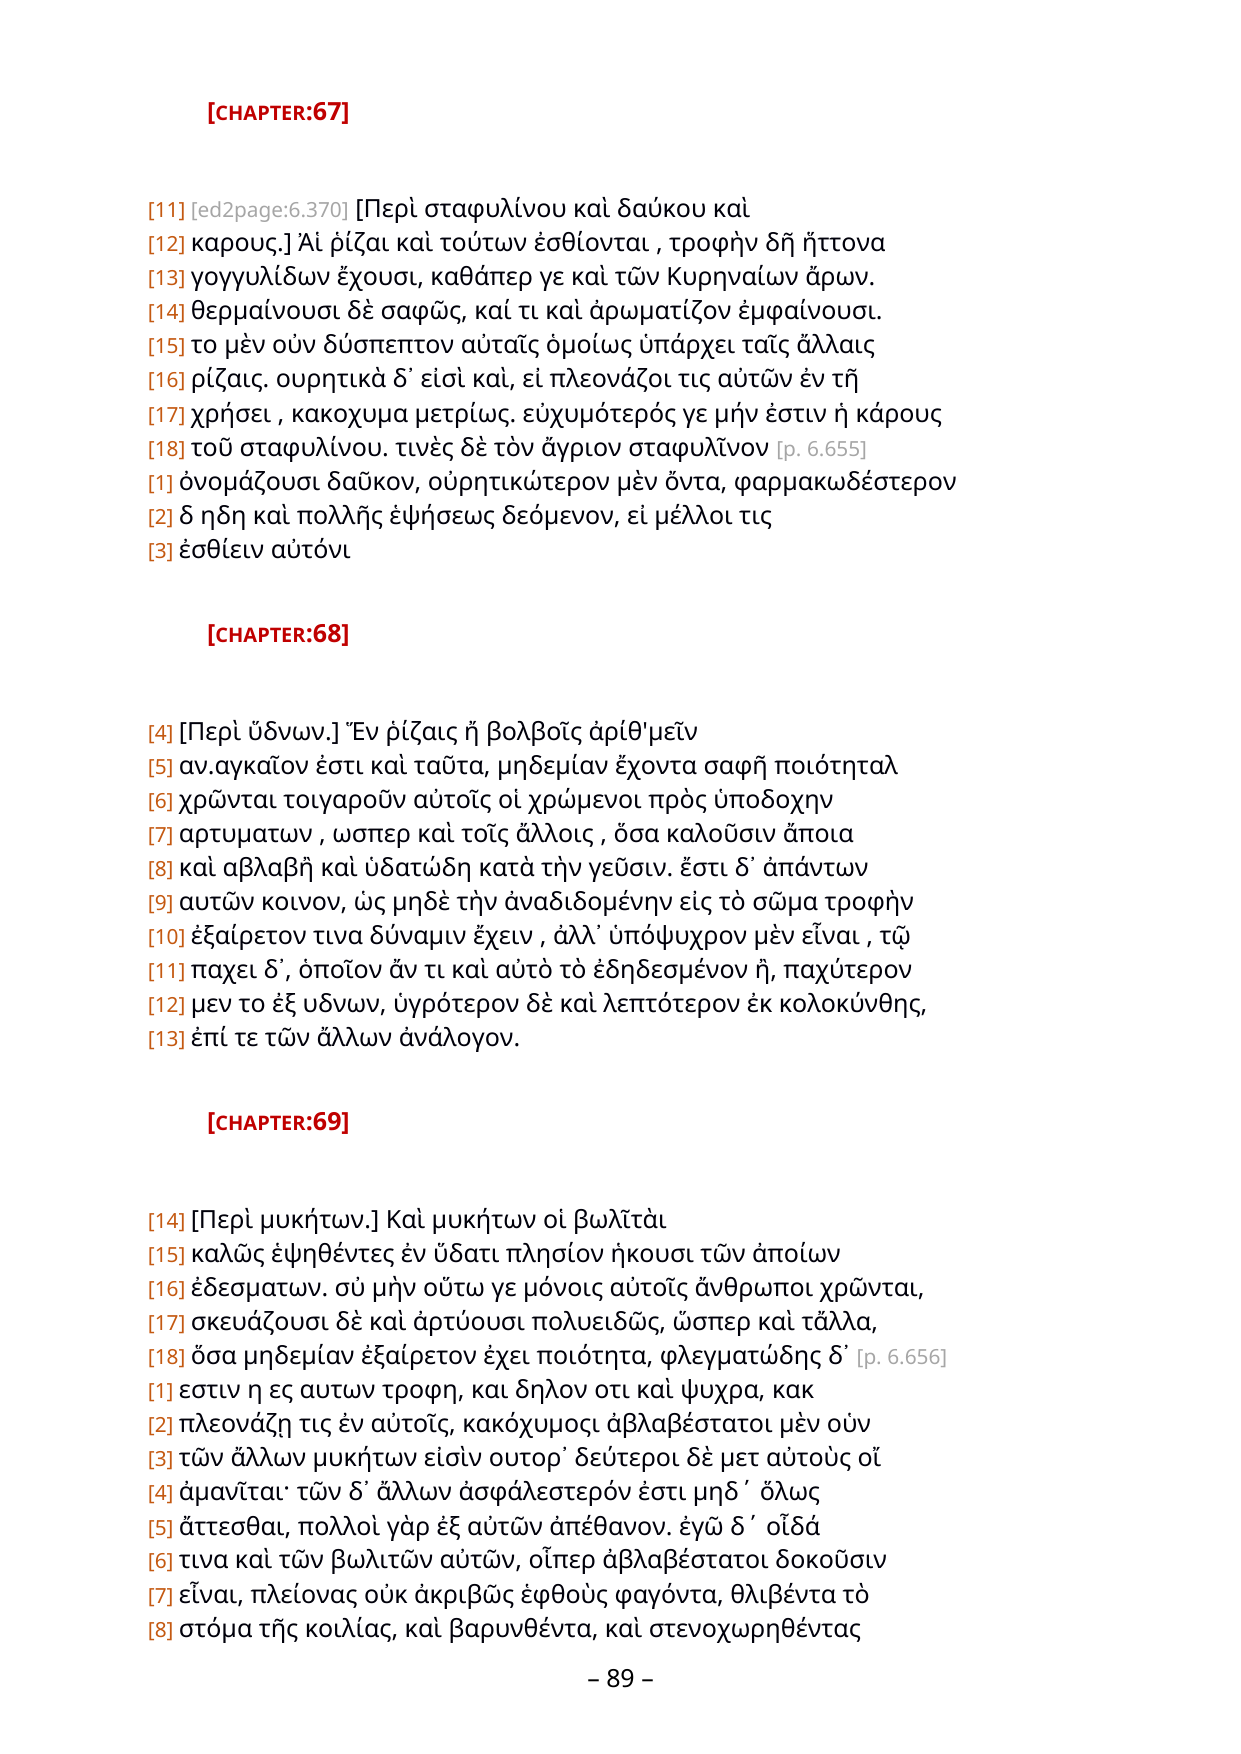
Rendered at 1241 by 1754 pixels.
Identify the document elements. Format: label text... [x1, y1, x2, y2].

subtitle [chapter:69] [207, 1104, 1092, 1138]
text [11] [ed2page:6.370] [Περὶ σταφυλίνου καὶ δαύκου καὶ [12] καρους.] Ἀἱ ῥίζαι καὶ τούτων ἐσθίονται , τροφὴν δῆ ἥττονα [13] γογγυλίδων ἔχουσι, καθάπερ γε καὶ τῶν Κυρηναίων ἄρων. [14] θερμαίνουσι δὲ σαφῶς, καί τι καὶ ἀρωματίζον ἐμφαίνουσι. [15] το μὲν οὐν δύσπεπτον αὐταῖς ὁμοίως ὑπάρχει ταῖς ἄλλαις [16] ρίζαις. ουρητικὰ δ᾽ εἰσὶ καὶ, εἰ πλεονάζοι τις αὐτῶν ἐν τῆ [17] χρήσει , κακοχυμα μετρίως. εὐχυμότερός γε μήν ἐστιν ἡ κάρους [18] τοῦ σταφυλίνου. τινὲς δὲ τὸν ἄγριον σταφυλῖνον [p. 6.655] [1] ὀνομάζουσι δαῦκον, οὐρητικώτερον μὲν ὄντα, φαρμακωδέστερον [2] δ ηδη καὶ πολλῆς ἑψήσεως δεόμενον, εἰ μέλλοι τις [3] ἐσθίειν αὐτόνι [148, 162, 1092, 566]
subtitle [chapter:68] [207, 616, 1092, 649]
text [4] [Περὶ ὕδνων.] Ἕν ῥίζαις ἤ βολβοῖς ἀρίθ'μεῖν [5] αν.αγκαῖον ἐστι καὶ ταῦτα, μηδεμίαν ἔχοντα σαφῆ ποιότηταλ [6] χρῶνται τοιγαροῦν αὐτοῖς οἱ χρώμενοι πρὸς ὑποδοχην [7] αρτυματων , ωσπερ καὶ τοῖς ἄλλοις , ὅσα καλοῦσιν ἄποια [8] καὶ αβλαβἢ καὶ ὑδατώδη κατὰ τὴν γεῦσιν. ἔστι δ᾽ ἀπάντων [9] αυτῶν κοινον, ὡς μηδὲ τὴν ἀναδιδομένην εἰς τὸ σῶμα τροφὴν [10] ἐξαίρετον τινα δύναμιν ἔχειν , ἀλλ᾽ ὑπόψυχρον μὲν εἶναι , τῷ [11] παχει δ᾽, ὁποῖον ἄν τι καὶ αὐτὸ τὸ ἐδηδεσμένον ἢ, παχύτερον [12] μεν το ἐξ υδνων, ὑγρότερον δὲ καὶ λεπτότερον ἐκ κολοκύνθης, [13] ἐπί τε τῶν ἄλλων ἀνάλογον. [148, 685, 1092, 1054]
subtitle [chapter:67] [207, 93, 1092, 127]
